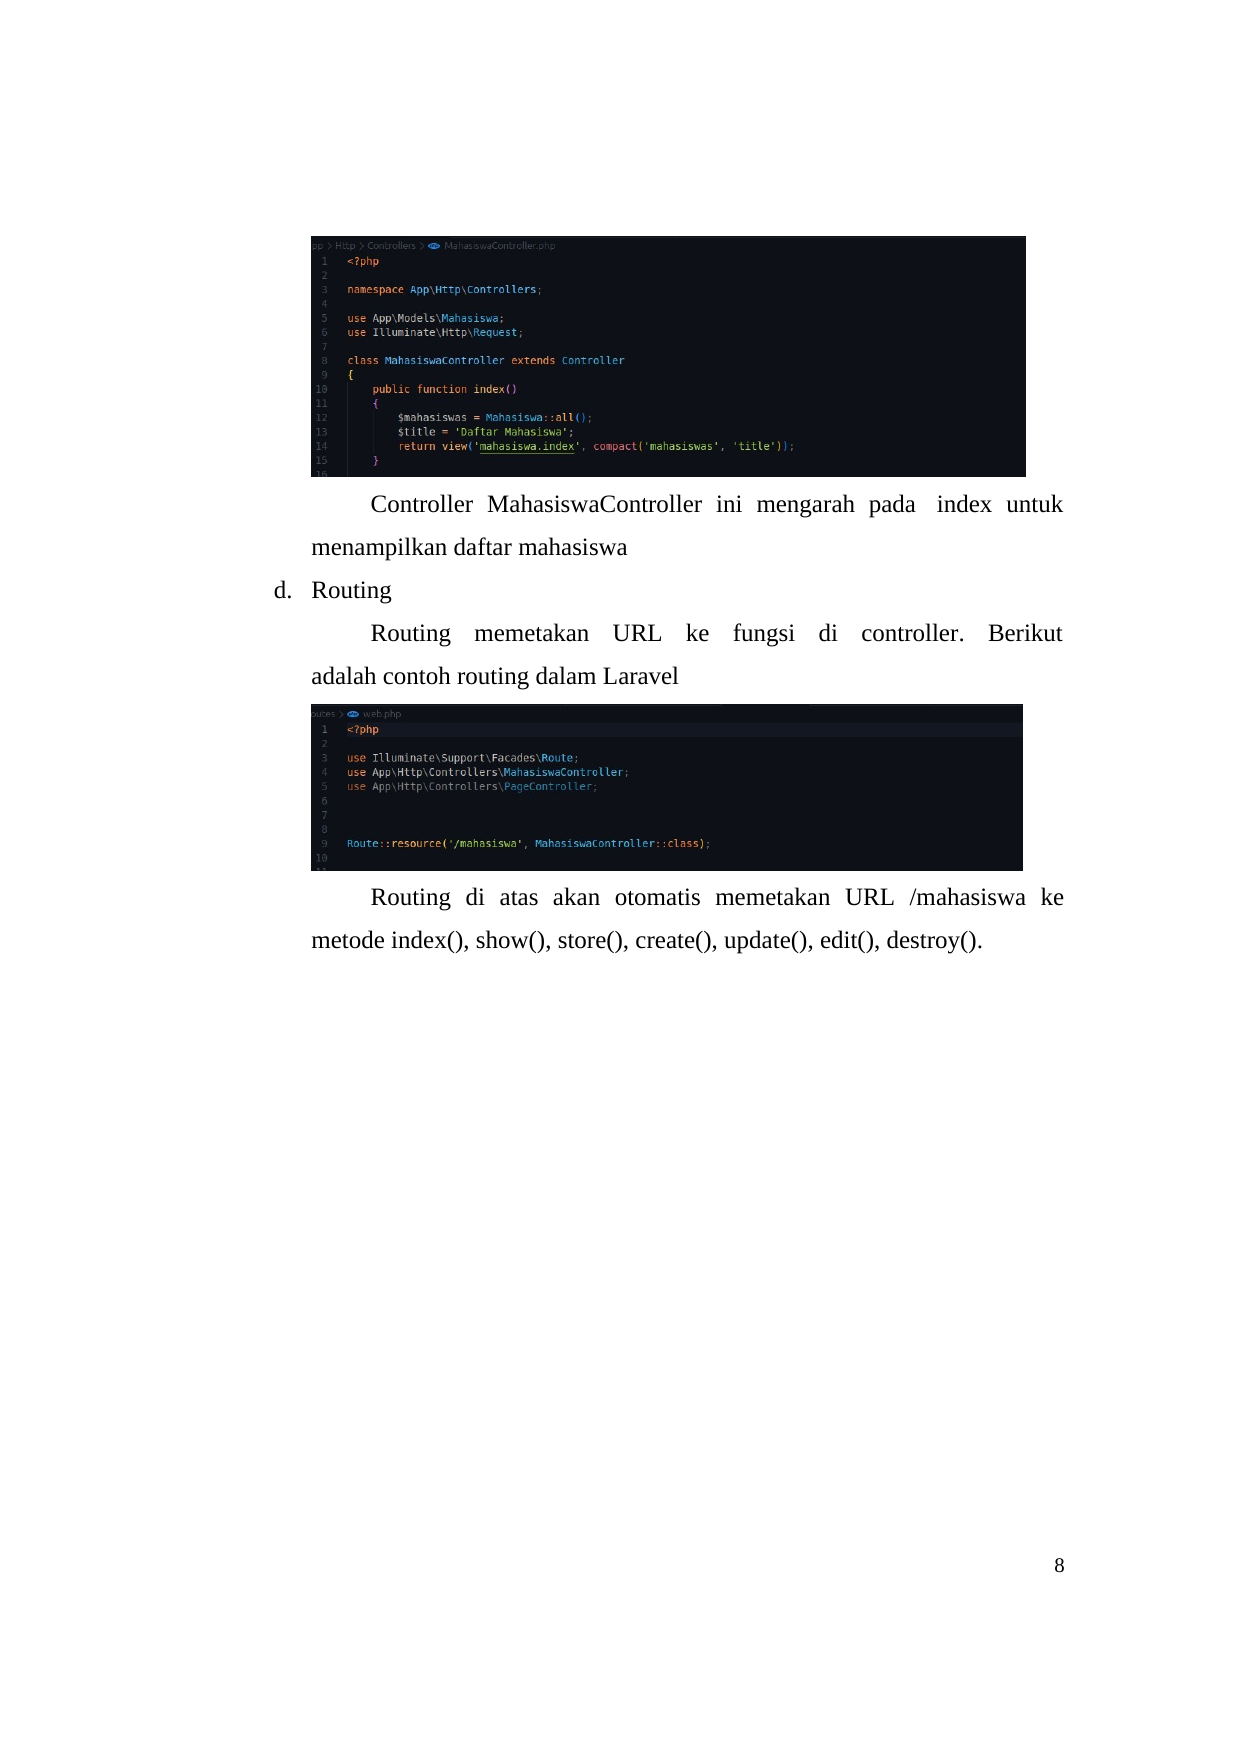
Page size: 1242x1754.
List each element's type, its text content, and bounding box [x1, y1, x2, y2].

picture [311, 704, 1023, 871]
text Controller MahasiswaController ini mengarah pada index untuk menampilkan daftar mahasiswa [311, 489, 1064, 561]
picture [311, 236, 1026, 477]
list Routing [274, 575, 1064, 604]
text Routing di atas akan otomatis memetakan URL /mahasiswa ke metode index(), show(), store(), create(), update(), edit(), destroy(). [311, 882, 1064, 954]
text Routing memetakan URL ke fungsi di controller. Berikut adalah contoh routing dalam Laravel [311, 618, 1064, 690]
